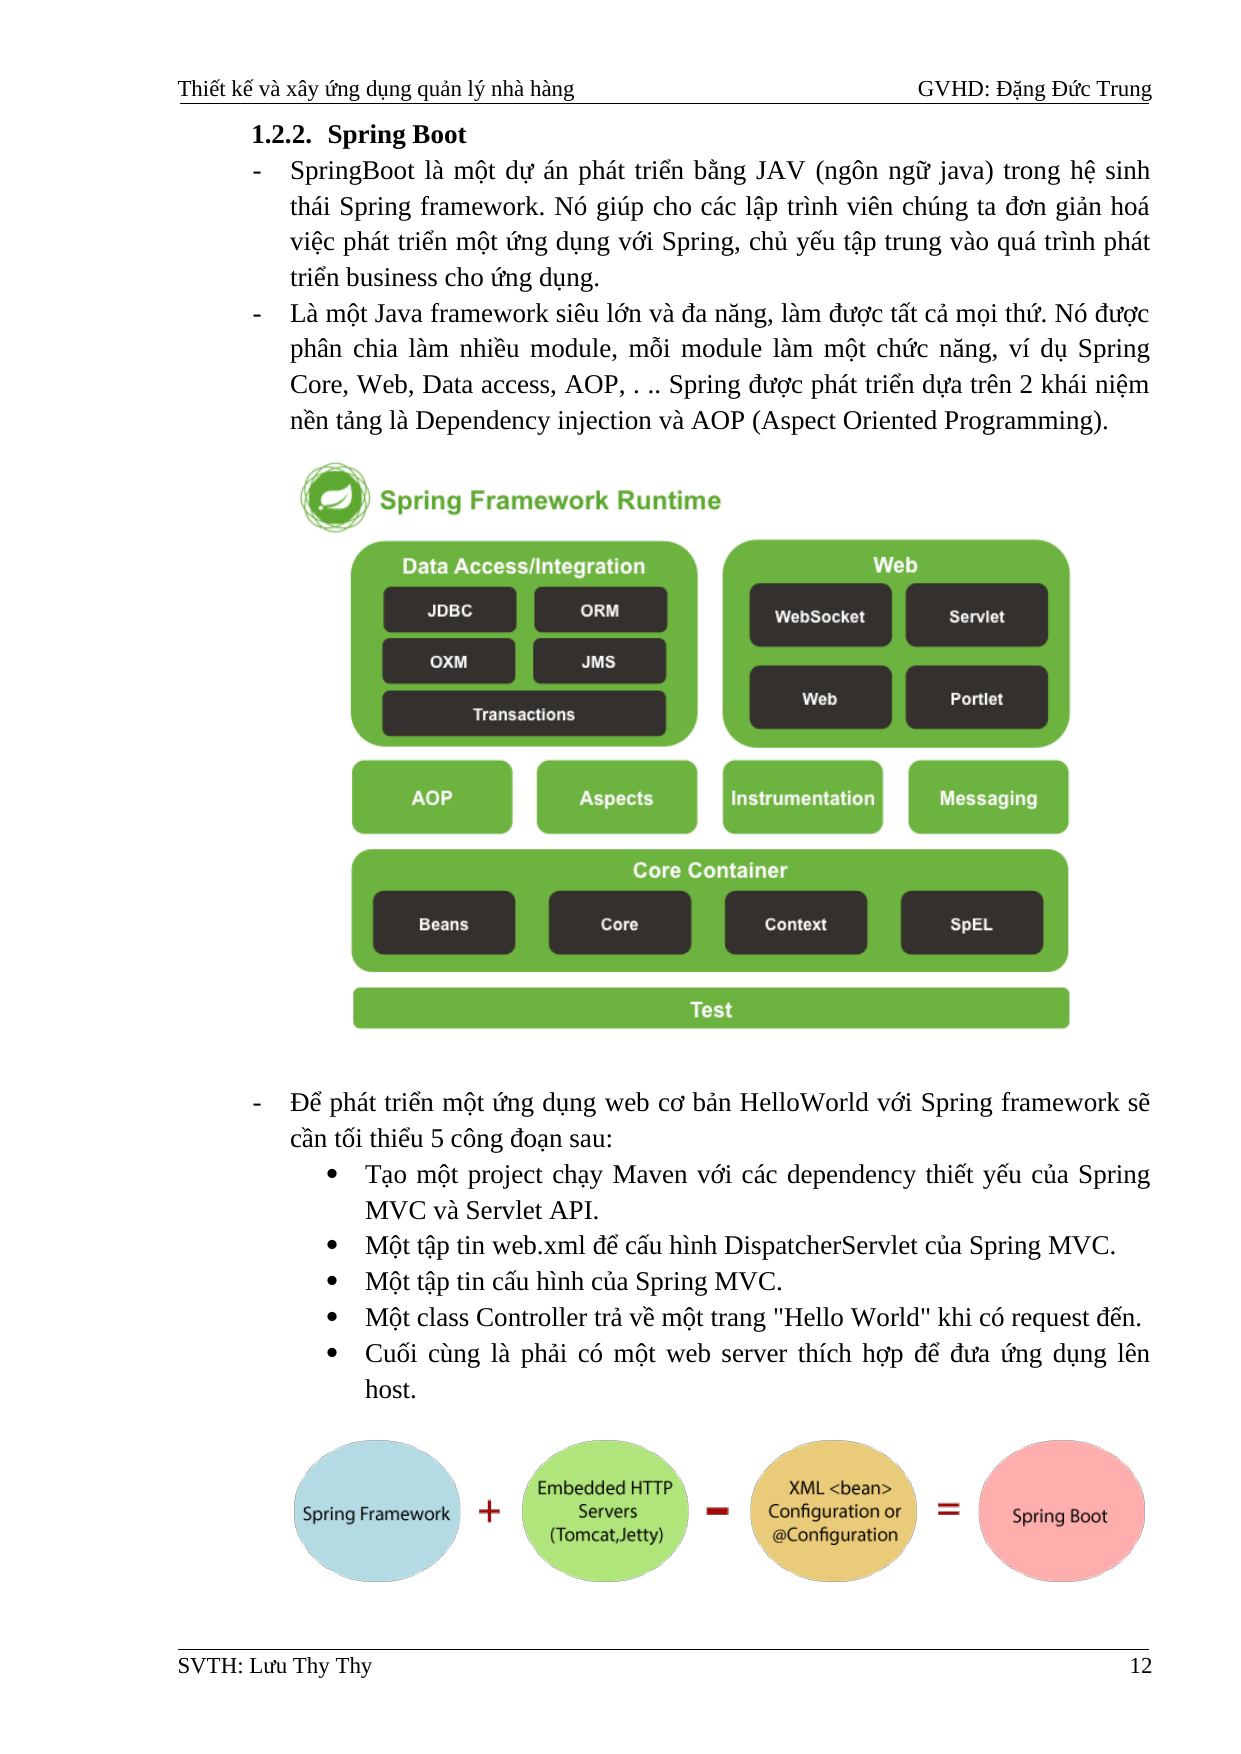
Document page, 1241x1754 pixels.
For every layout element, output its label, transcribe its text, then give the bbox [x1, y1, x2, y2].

list Một tập tin cấu hình của Spring MVC. [327, 1265, 1152, 1297]
list Một class Controller trả về một trang "Hello World" khi có request đến. [327, 1301, 1152, 1333]
picture [289, 439, 1147, 1083]
list Spring Boot [251, 118, 1152, 149]
list Cuối cùng là phải có một web server thích hợp để đưa ứng dụng lên host. [327, 1337, 1152, 1404]
picture [289, 1408, 1149, 1627]
list SpringBoot là một dự án phát triển bằng JAV (ngôn ngữ java) trong hệ sinh thái Spring framework. Nó giúp cho các lập trình viên chúng ta đơn giản hoá việc phát triển một ứng dụng với Spring, chủ yếu tập trung vào quá trình phát triển business cho ứng dụng. [252, 154, 1152, 292]
list Để phát triển một ứng dụng web cơ bản HelloWorld với Spring framework sẽ cần tối thiểu 5 công đoạn sau: [252, 1086, 1152, 1153]
list Một tập tin web.xml để cấu hình DispatcherServlet của Spring MVC. [327, 1229, 1152, 1261]
list Là một Java framework siêu lớn và đa năng, làm được tất cả mọi thứ. Nó được phân chia làm nhiều module, mỗi module làm một chức năng, ví dụ Spring Core, Web, Data access, AOP, . .. Spring được phát triển dựa trên 2 khái niệm nền tảng là Dependency injection và AOP (Aspect Oriented Programming). [252, 297, 1152, 435]
list Tạo một project chạy Maven với các dependency thiết yếu của Spring MVC và Servlet API. [327, 1158, 1152, 1225]
